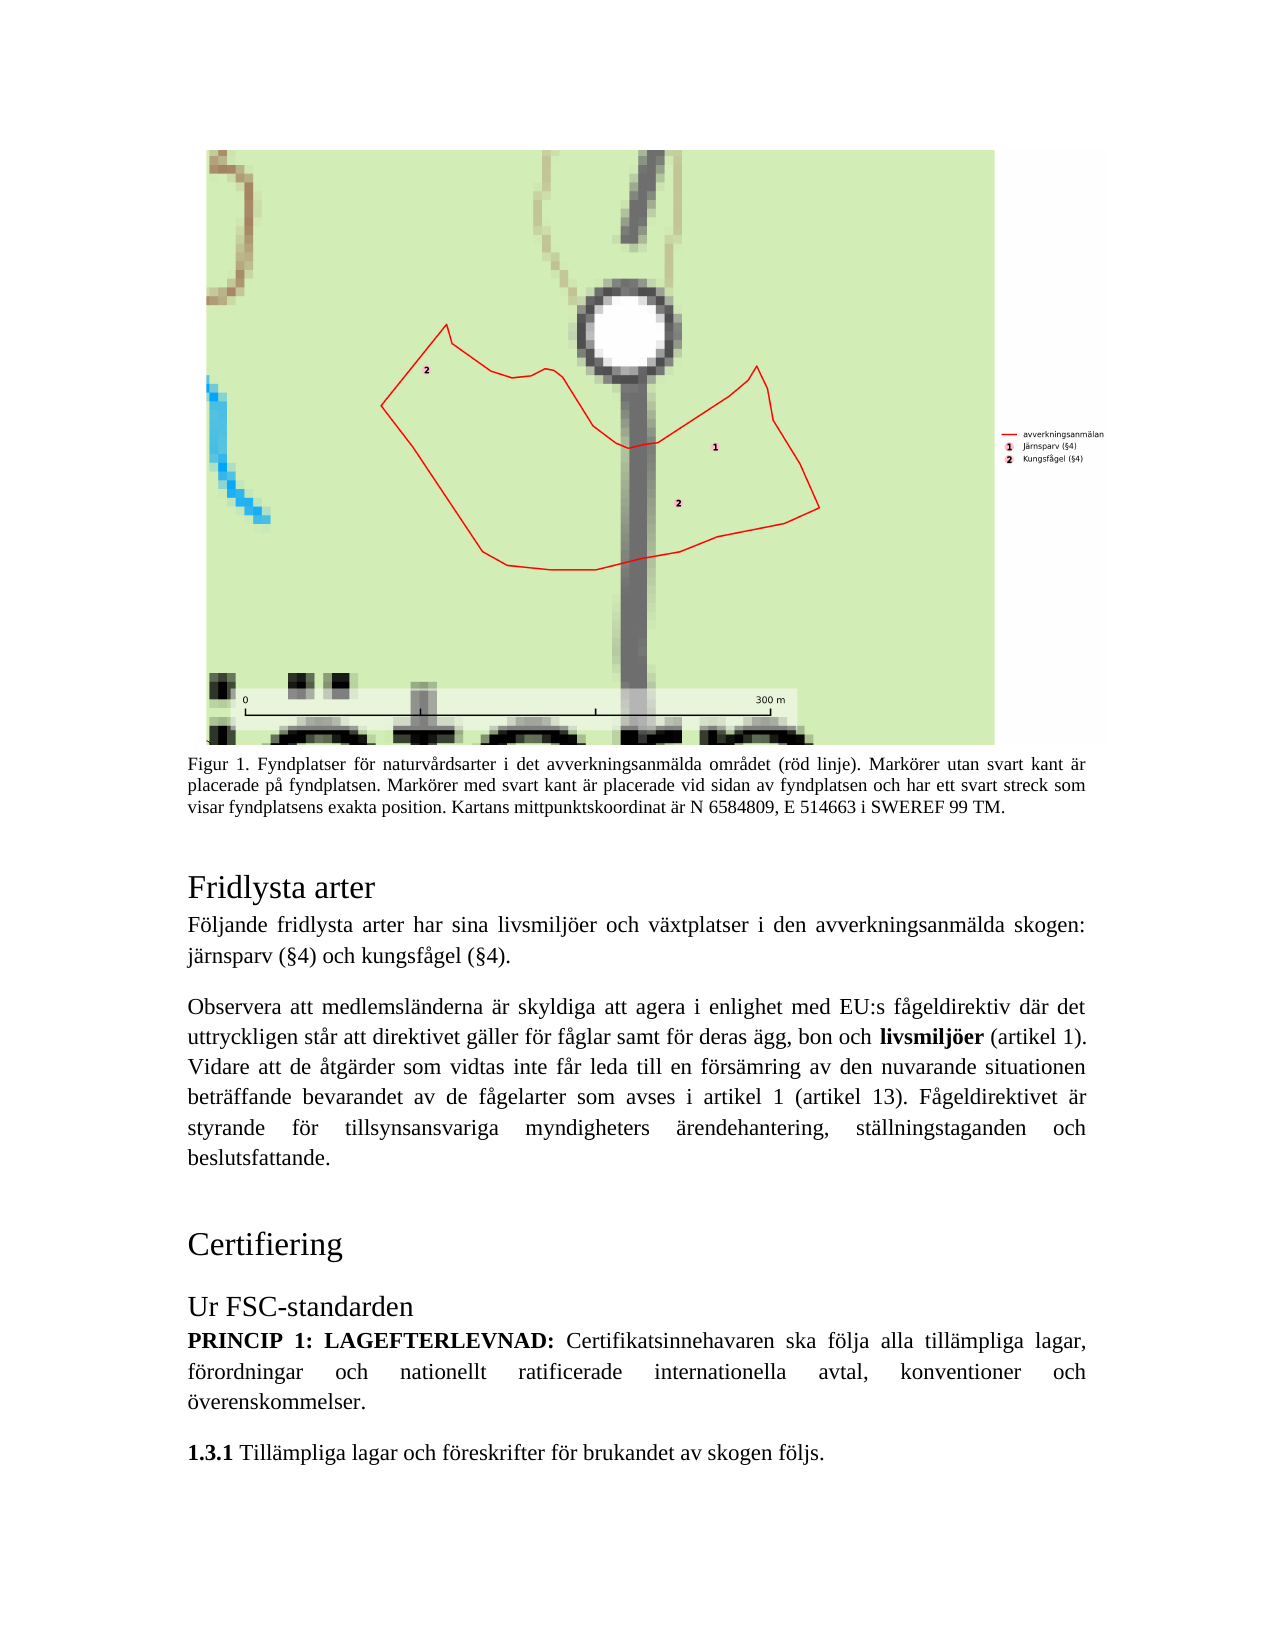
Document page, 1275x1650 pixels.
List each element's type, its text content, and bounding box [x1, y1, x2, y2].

text 1.3.1 Tillämpliga lagar och föreskrifter för brukandet av skogen följs. [187, 1439, 1087, 1465]
subtitle Fridlysta arter [187, 867, 1087, 906]
text Observera att medlemsländerna är skyldiga att agera i enlighet med EU:s fågeldirektiv där det uttryckligen står att direktivet gäller för fåglar samt för deras ägg, bon och livsmiljöer (artikel 1). Vidare att de åtgärder som vidtas inte får leda till en försämring av den nuvarande situationen beträffande bevarandet av de fågelarter som avses i artikel 1 (artikel 13). Fågeldirektivet är styrande för tillsynsansvariga myndigheters ärendehantering, ställningstaganden och beslutsfattande. [187, 993, 1087, 1170]
text PRINCIP 1: LAGEFTERLEVNAD: Certifikatsinnehavaren ska följa alla tillämpliga lagar, förordningar och nationellt ratificerade internationella avtal, konventioner och överenskommelser. [187, 1327, 1087, 1414]
text Figur 1. Fyndplatser för naturvårdsarter i det avverkningsanmälda området (röd linje). Markörer utan svart kant är placerade på fyndplatsen. Markörer med svart kant är placerade vid sidan av fyndplatsen och har ett svart streck som visar fyndplatsens exakta position. Kartans mittpunktskoordinat är N 6584809, E 514663 i SWEREF 99 TM. [187, 753, 1087, 817]
picture [206, 150, 1107, 745]
text Följande fridlysta arter har sina livsmiljöer och växtplatser i den avverkningsanmälda skogen: järnsparv (§4) och kungsfågel (§4). [187, 912, 1087, 968]
subtitle Certifiering [187, 1224, 1087, 1262]
subtitle Ur FSC-standarden [187, 1289, 1087, 1322]
